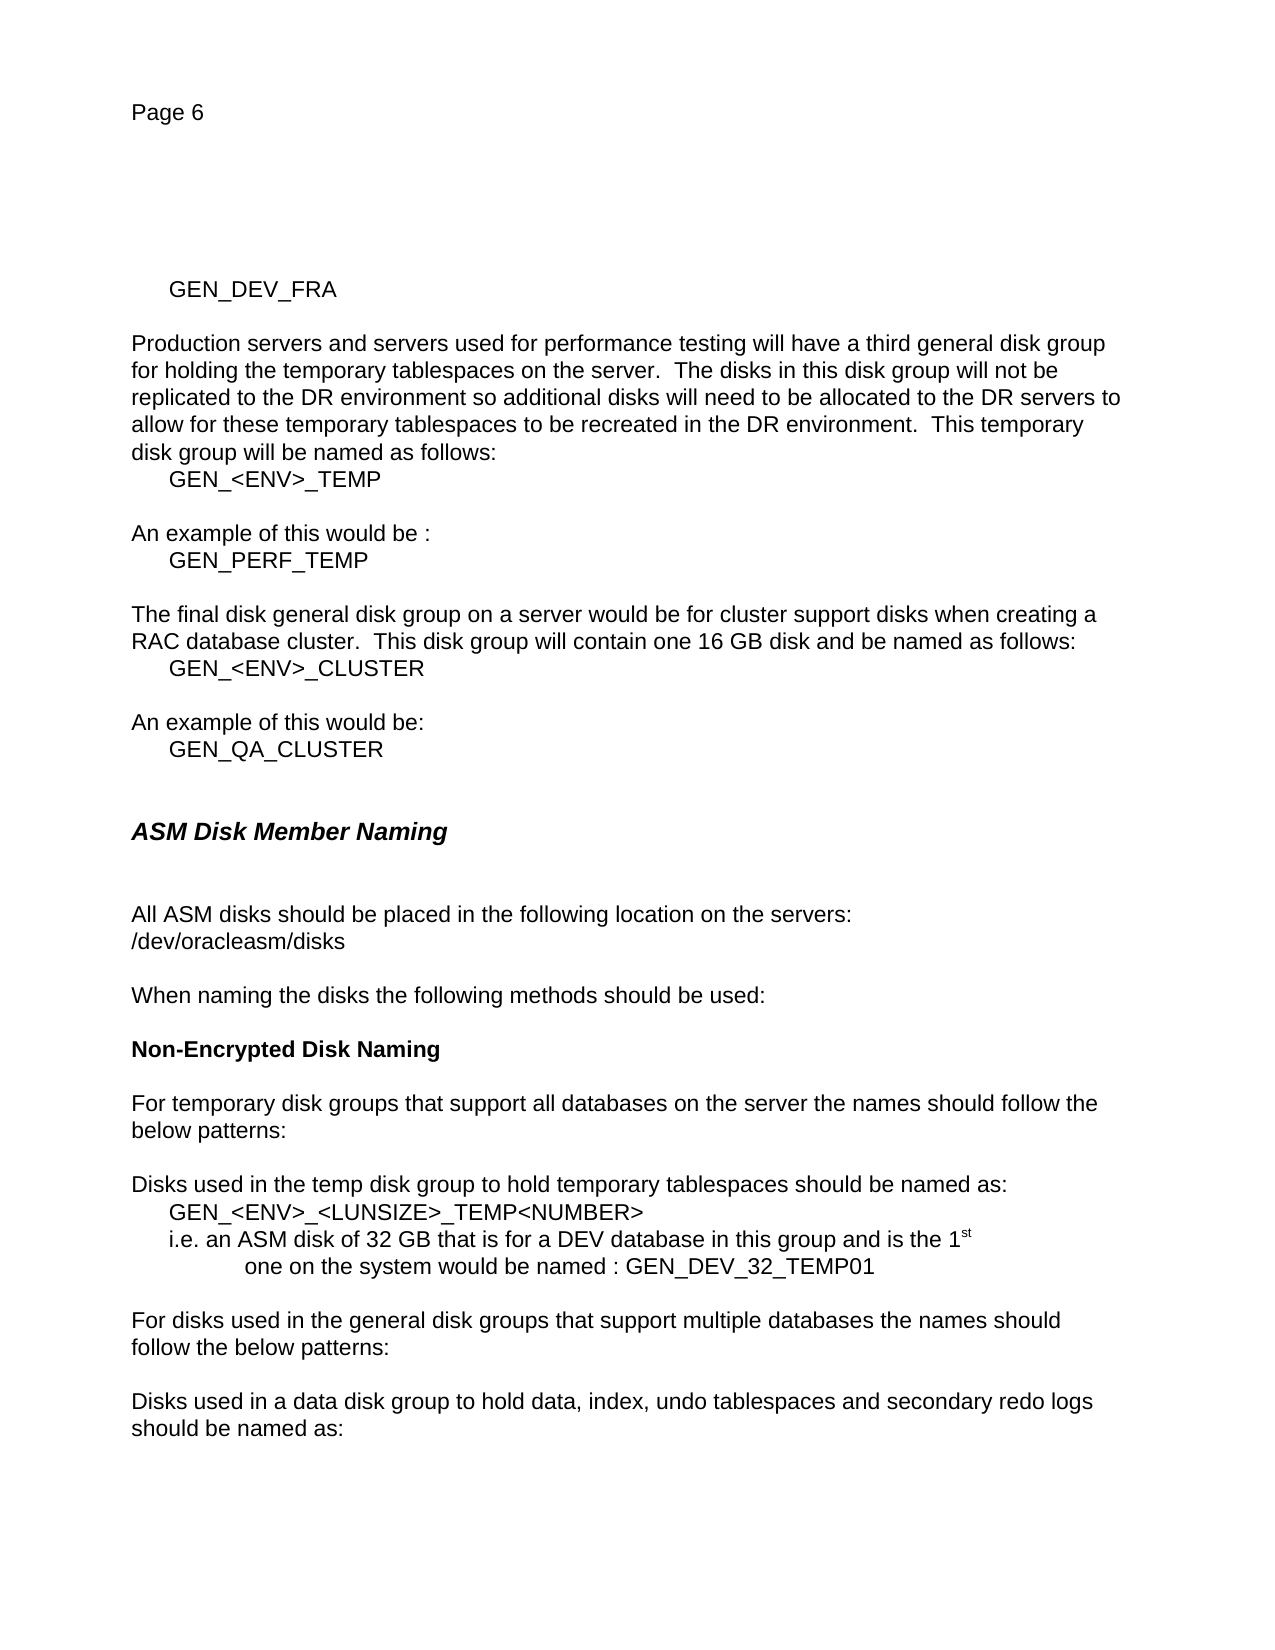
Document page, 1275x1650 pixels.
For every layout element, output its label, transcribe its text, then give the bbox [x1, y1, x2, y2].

text An example of this would be: [131, 708, 1125, 736]
text For temporary disk groups that support all databases on the server the names should follow the below patterns: [131, 1089, 1125, 1143]
text /dev/oracleasm/disks [131, 927, 1125, 954]
text i.e. an ASM disk of 32 GB that is for a DEV database in this group and is the 1st [131, 1225, 1125, 1252]
text When naming the disks the following methods should be used: [131, 981, 1125, 1008]
text An example of this would be : [131, 519, 1125, 546]
text Disks used in the temp disk group to hold temporary tablespaces should be named as: GEN_<ENV>_<LUNSIZE>_TEMP<NUMBER> [131, 1171, 1125, 1225]
text one on the system would be named : GEN_DEV_32_TEMP01 [131, 1252, 1125, 1279]
text For disks used in the general disk groups that support multiple databases the names should follow the below patterns: [131, 1306, 1125, 1360]
text Disks used in a data disk group to hold data, index, undo tablespaces and secondary redo logs should be named as: [131, 1387, 1125, 1441]
text GEN_PERF_TEMP [131, 546, 1125, 573]
subtitle ASM Disk Member Naming [131, 817, 1125, 846]
text GEN_<ENV>_CLUSTER [131, 654, 1125, 681]
text All ASM disks should be placed in the following location on the servers: [131, 900, 1125, 927]
text Production servers and servers used for performance testing will have a third general disk group for holding the temporary tablespaces on the server. The disks in this disk group will not be replicated to the DR environment so additional disks will need to be allocated to the DR servers to allow for these temporary tablespaces to be recreated in the DR environment. This temporary disk group will be named as follows: [131, 329, 1125, 465]
text GEN_DEV_FRA [131, 275, 1125, 302]
text Non-Encrypted Disk Naming [131, 1035, 1125, 1062]
text GEN_<ENV>_TEMP [131, 465, 1125, 492]
text GEN_QA_CLUSTER [131, 736, 1125, 763]
text The final disk general disk group on a server would be for cluster support disks when creating a RAC database cluster. This disk group will contain one 16 GB disk and be named as follows: [131, 600, 1125, 654]
